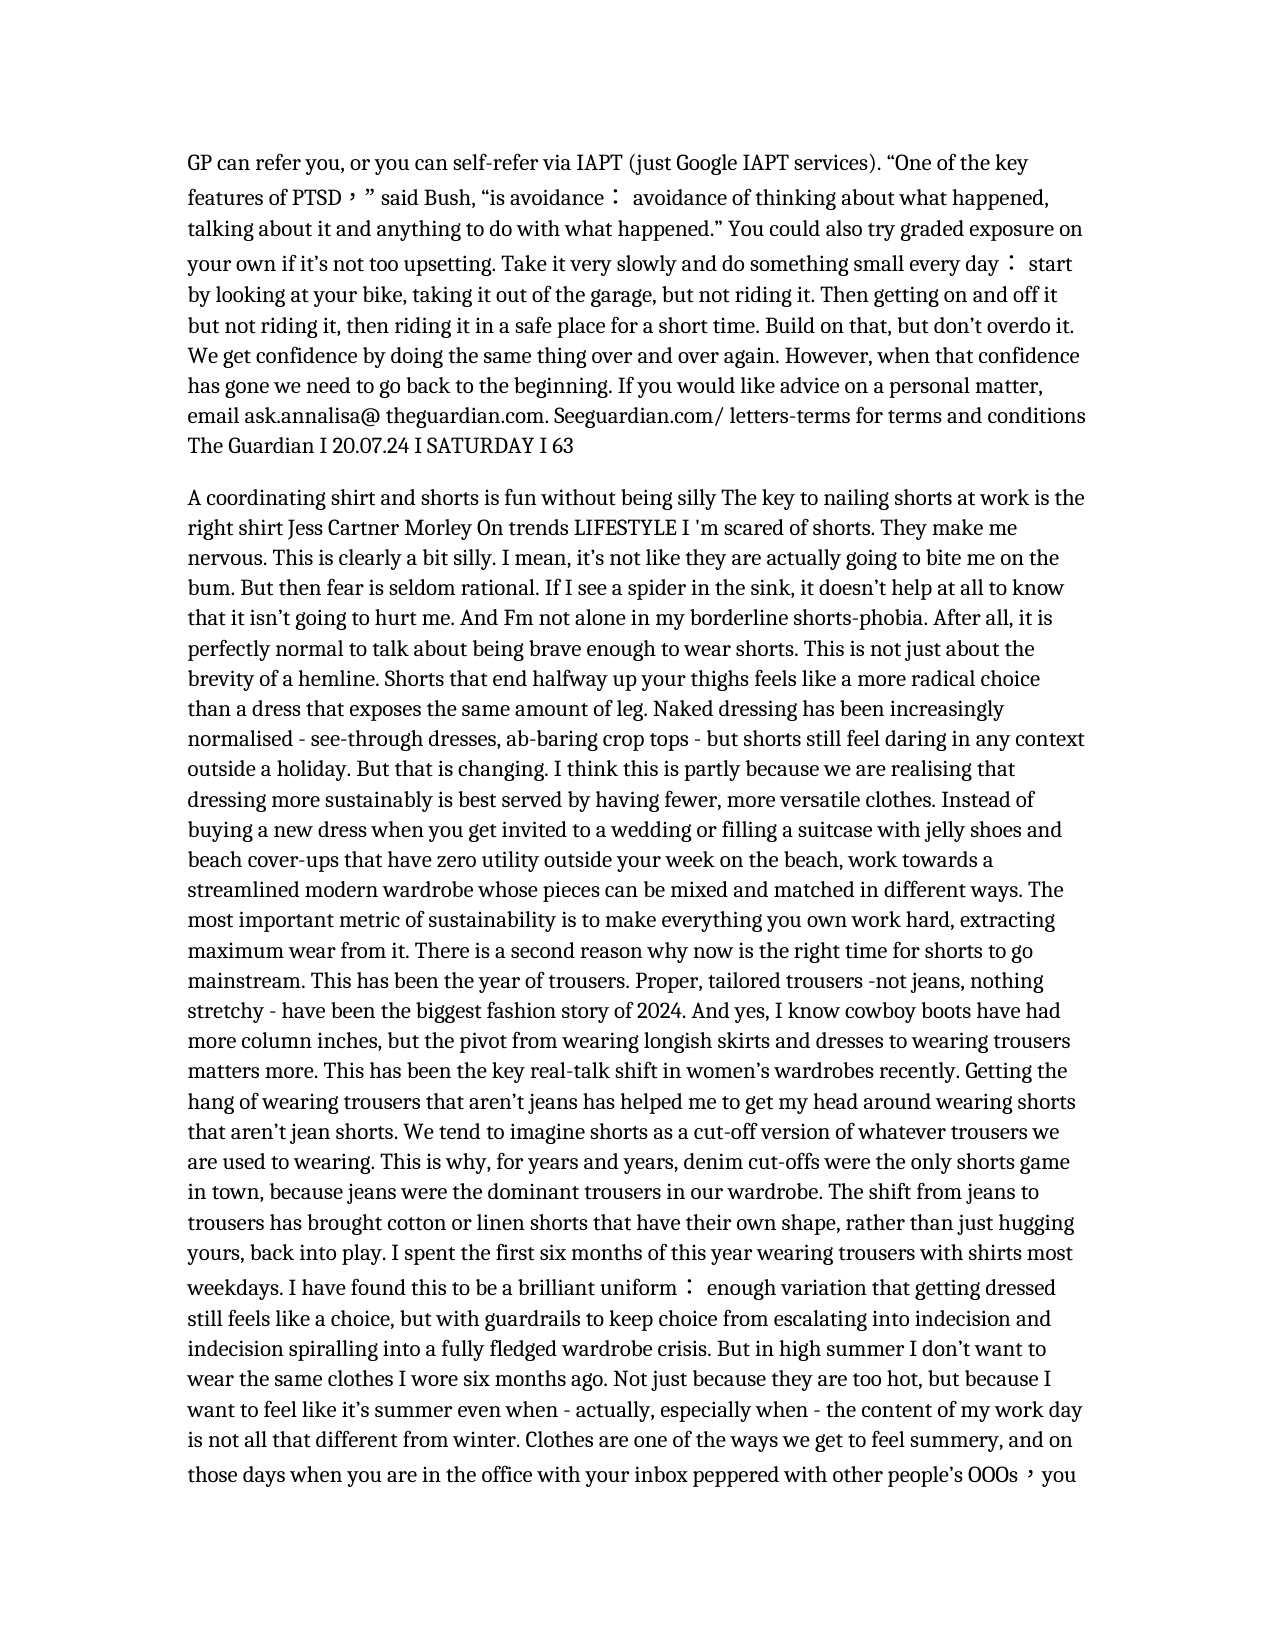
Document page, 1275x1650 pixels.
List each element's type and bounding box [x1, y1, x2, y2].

text [187, 150, 1087, 460]
text [187, 484, 1087, 1489]
